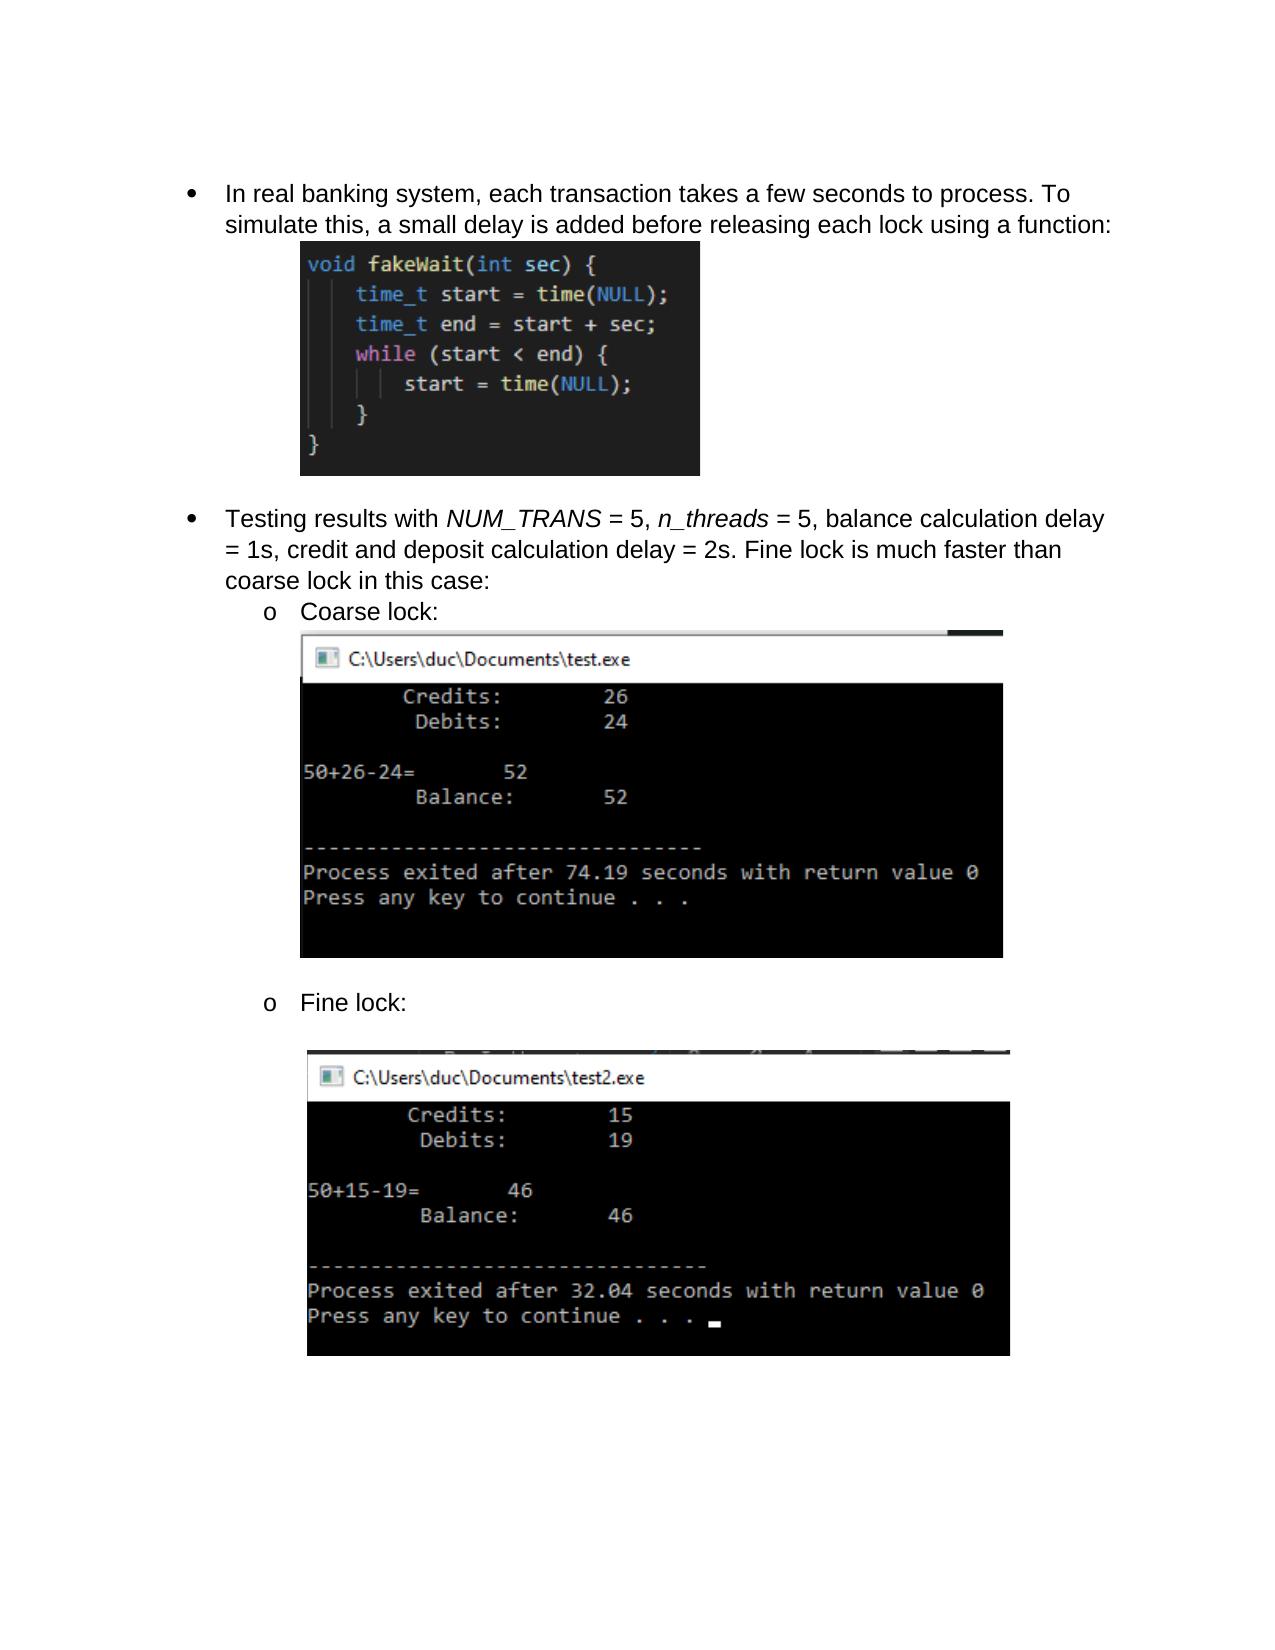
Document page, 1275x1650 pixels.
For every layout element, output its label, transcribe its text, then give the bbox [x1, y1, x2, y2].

list Testing results with NUM_TRANS = 5, n_threads = 5, balance calculation delay = 1s, credit and deposit calculation delay = 2s. Fine lock is much faster than coarse lock in this case: [187, 504, 1125, 595]
picture [307, 1050, 1010, 1356]
list Fine lock: [262, 988, 1125, 1019]
picture [300, 241, 700, 476]
list In real banking system, each transaction takes a few seconds to process. To simulate this, a small delay is added before releasing each lock using a function: [187, 179, 1125, 239]
picture [300, 630, 1004, 958]
